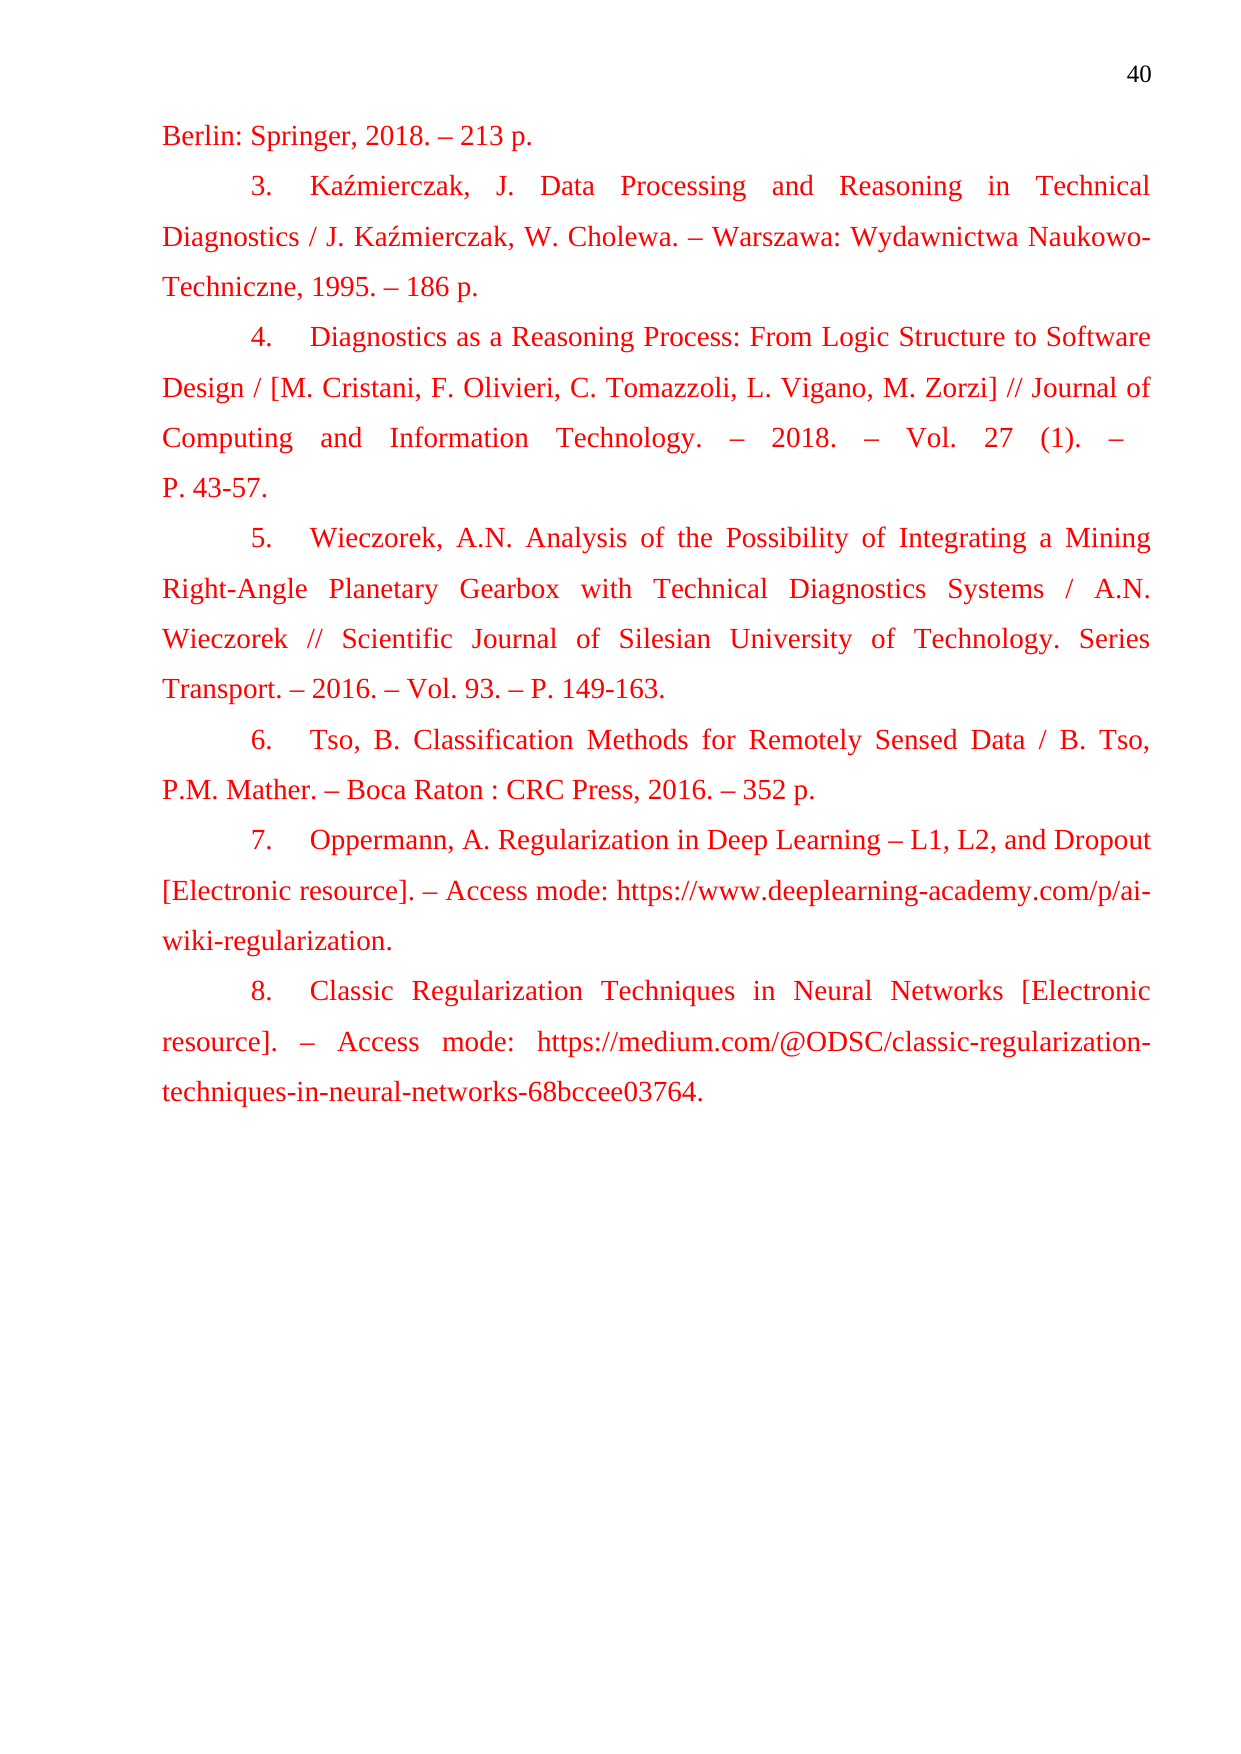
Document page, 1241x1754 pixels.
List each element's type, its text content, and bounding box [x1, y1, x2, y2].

list Kaźmierczak, J. Data Processing and Reasoning in Technical Diagnostics / J. Kaźmierczak, W. Cholewa. – Warszawa: Wydawnictwa Naukowo-Techniczne, 1995. – 186 p. [162, 168, 1152, 303]
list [162, 118, 1152, 152]
list Diagnostics as a Reasoning Process: From Logic Structure to Software Design / [M. Cristani, F. Olivieri, C. Tomazzoli, L. Vigano, M. Zorzi] // Journal of Computing and Information Technology. – 2018. – Vol. 27 (1). – P. 43-57. [162, 319, 1152, 504]
list Oppermann, A. Regularization in Deep Learning – L1, L2, and Dropout [Electronic resource]. – Access mode: https://www.deeplearning-academy.com/p/ai-wiki-regularization. [162, 822, 1152, 957]
list Wieczorek, A.N. Analysis of the Possibility of Integrating a Mining Right-Angle Planetary Gearbox with Technical Diagnostics Systems / A.N. Wieczorek // Scientific Journal of Silesian University of Technology. Series Transport. – 2016. – Vol. 93. – P. 149-163. [162, 521, 1152, 705]
list Classic Regularization Techniques in Neural Networks [Electronic resource]. – Access mode: https://medium.com/@ODSC/classic-regularization-techniques-in-neural-networks-68bccee03764. [162, 973, 1152, 1108]
list Tso, B. Classification Methods for Remotely Sensed Data / B. Tso, P.M. Mather. – Boca Raton : CRC Press, 2016. – 352 p. [162, 722, 1152, 806]
